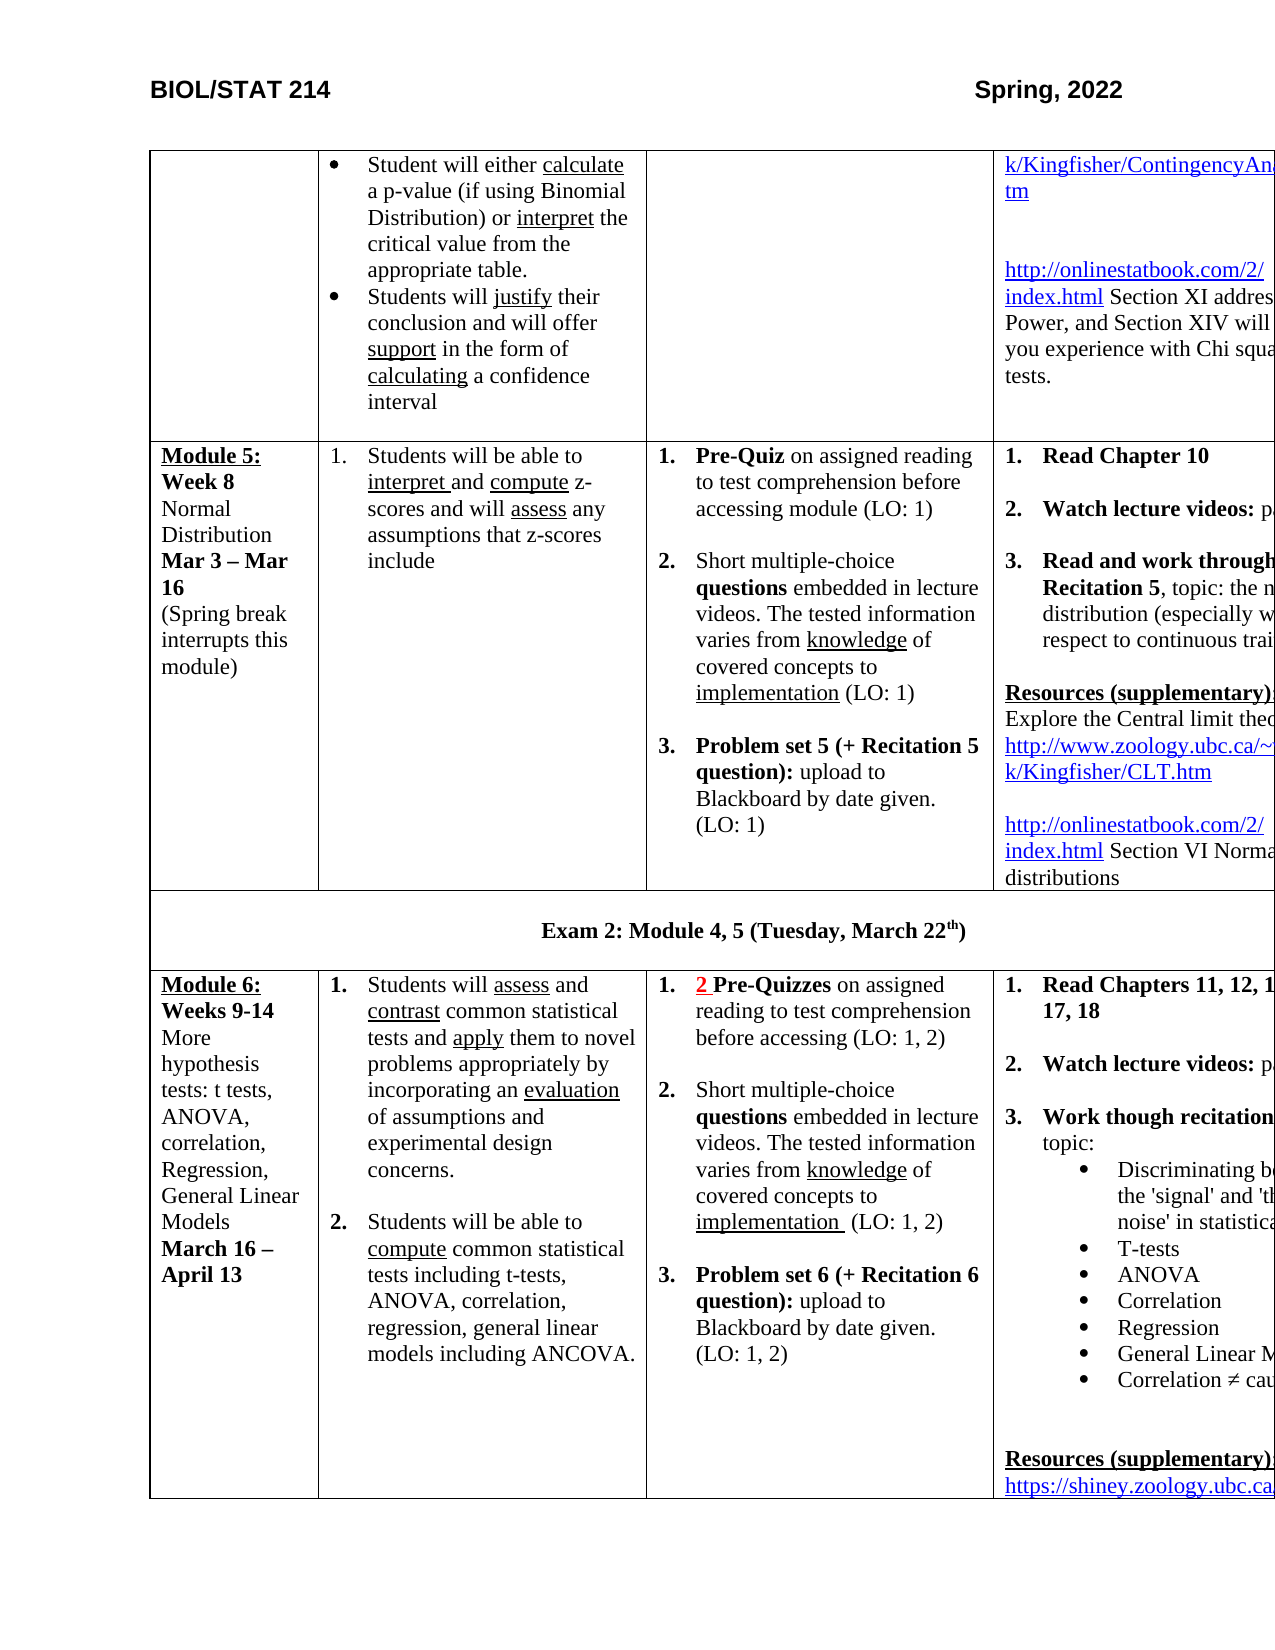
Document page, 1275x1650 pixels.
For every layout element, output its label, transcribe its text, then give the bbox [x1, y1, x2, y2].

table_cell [994, 971, 1274, 1498]
table_cell Pre-Quiz on assigned reading to test comprehension before accessing module (LO: 1) Short multiple-choice questions embedded in lecture videos. The tested information varies from knowledge of covered concepts to implementation (LO: 1) Problem set 5 (+ Recitation 5 question): upload to Blackboard by date given. (LO: 1) [647, 442, 993, 890]
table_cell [151, 151, 318, 441]
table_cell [647, 151, 993, 441]
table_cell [994, 151, 1274, 441]
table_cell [319, 151, 646, 441]
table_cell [647, 971, 993, 1498]
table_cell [151, 971, 318, 1498]
table_cell Exam 2: Module 4, 5 (Tuesday, March 22th) [151, 891, 1274, 970]
table_cell Read Chapter 10 Watch lecture videos: panopto Read and work through Recitation 5, topic: the normal distribution (especially with respect to continuous traits) Resources (supplementary): Explore the Central limit theorem: http://www.zoology.ubc.ca/~whitlock/Kingfisher/CLT.htm http://onlinestatbook.com/2/index.html Section VI Normal distributions [994, 442, 1274, 890]
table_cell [319, 971, 646, 1498]
table_cell Students will be able to interpret and compute z-scores and will assess any assumptions that z-scores include [319, 442, 646, 890]
table_cell Module 5: Week 8 Normal Distribution Mar 3 – Mar 16 (Spring break interrupts this module) [151, 442, 318, 890]
